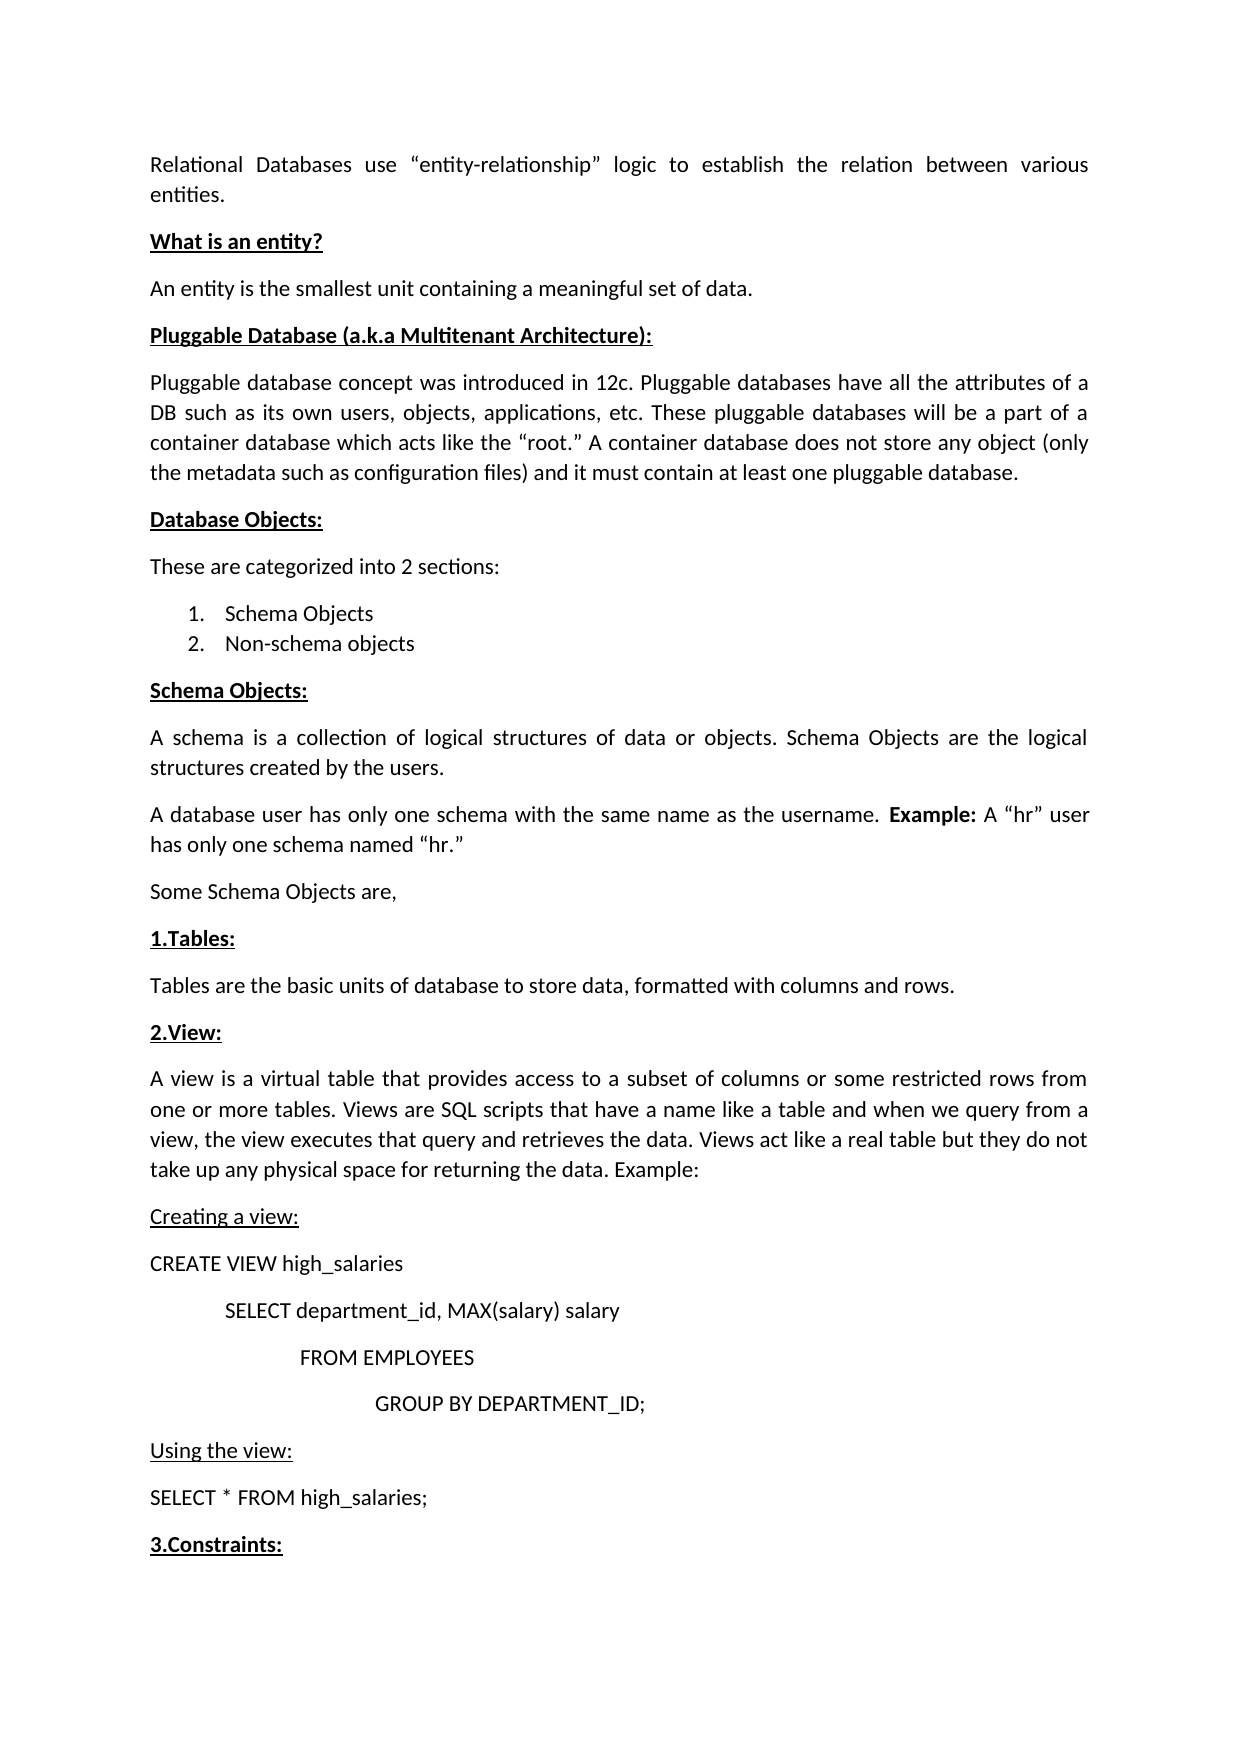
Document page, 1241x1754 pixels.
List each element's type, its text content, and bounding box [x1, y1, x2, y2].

text Using the view: [150, 1436, 1090, 1464]
list Non-schema objects [187, 629, 1090, 657]
text Pluggable database concept was introduced in 12c. Pluggable databases have all the attributes of a DB such as its own users, objects, applications, etc. These pluggable databases will be a part of a container database which acts like the “root.” A container database does not store any object (only the metadata such as configuration files) and it must contain at least one pluggable database. [150, 368, 1090, 486]
text 3.Constraints: [150, 1530, 1090, 1558]
text These are categorized into 2 sections: [150, 552, 1090, 580]
text FROM EMPLOYEES [150, 1343, 1090, 1371]
text Relational Databases use “entity-relationship” logic to establish the relation between various entities. [150, 150, 1090, 208]
text A database user has only one schema with the same name as the username. Example: A “hr” user has only one schema named “hr.” [150, 800, 1090, 858]
text SELECT department_id, MAX(salary) salary [150, 1296, 1090, 1324]
list Schema Objects [187, 599, 1090, 627]
text A schema is a collection of logical structures of data or objects. Schema Objects are the logical structures created by the users. [150, 723, 1090, 781]
text Database Objects: [150, 505, 1090, 533]
text Pluggable Database (a.k.a Multitenant Architecture): [150, 321, 1090, 349]
text An entity is the smallest unit containing a meaningful set of data. [150, 274, 1090, 302]
text A view is a virtual table that provides access to a subset of columns or some restricted rows from one or more tables. Views are SQL scripts that have a name like a table and when we query from a view, the view executes that query and retrieves the data. Views act like a real table but they do not take up any physical space for returning the data. Example: [150, 1064, 1090, 1183]
text SELECT * FROM high_salaries; [150, 1483, 1090, 1511]
text What is an entity? [150, 227, 1090, 255]
text 2.View: [150, 1018, 1090, 1046]
text 1.Tables: [150, 924, 1090, 952]
text CREATE VIEW high_salaries [150, 1249, 1090, 1277]
text Tables are the basic units of database to store data, formatted with columns and rows. [150, 971, 1090, 999]
text Creating a view: [150, 1202, 1090, 1230]
text Schema Objects: [150, 676, 1090, 704]
text Some Schema Objects are, [150, 877, 1090, 905]
text GROUP BY DEPARTMENT_ID; [150, 1389, 1090, 1418]
